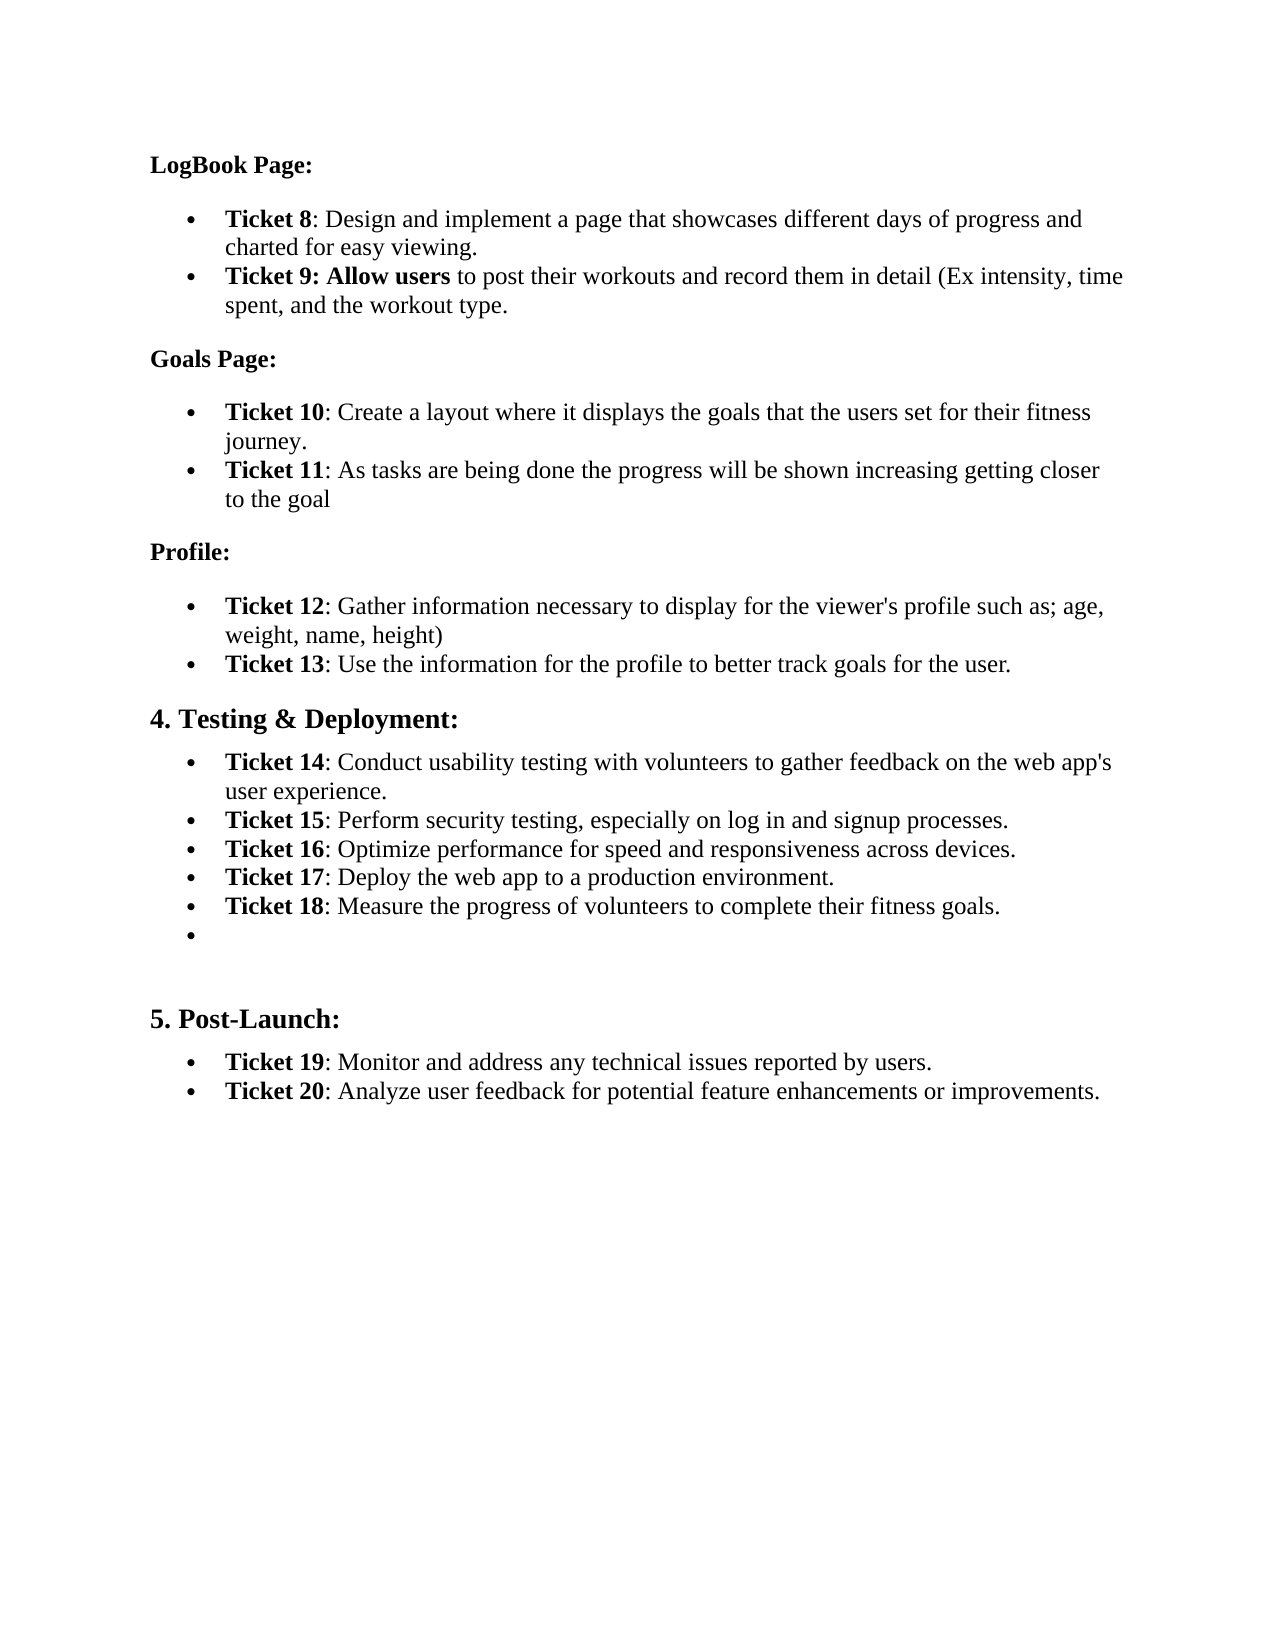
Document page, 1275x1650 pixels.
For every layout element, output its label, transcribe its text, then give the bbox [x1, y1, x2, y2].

list Ticket 17: Deploy the web app to a production environment. [187, 862, 1125, 891]
list Ticket 19: Monitor and address any technical issues reported by users. [187, 1047, 1125, 1076]
list Ticket 14: Conduct usability testing with volunteers to gather feedback on the web app's user experience. [187, 747, 1125, 805]
list Ticket 11: As tasks are being done the progress will be shown increasing getting closer to the goal [187, 455, 1125, 512]
list Ticket 12: Gather information necessary to display for the viewer's profile such as; age, weight, name, height) [187, 591, 1125, 649]
list Ticket 9: Allow users to post their workouts and record them in detail (Ex intensity, time spent, and the workout type. [187, 261, 1125, 319]
list Ticket 20: Analyze user feedback for potential feature enhancements or improvements. [187, 1076, 1125, 1105]
text Goals Page: [150, 344, 1125, 372]
list Ticket 10: Create a layout where it displays the goals that the users set for their fitness journey. [187, 397, 1125, 455]
list Ticket 18: Measure the progress of volunteers to complete their fitness goals. [187, 891, 1125, 920]
list Ticket 13: Use the information for the profile to better track goals for the user. [187, 649, 1125, 677]
list Ticket 8: Design and implement a page that showcases different days of progress and charted for easy viewing. [187, 204, 1125, 261]
text Profile: [150, 537, 1125, 566]
text LogBook Page: [150, 150, 1125, 179]
list Ticket 15: Perform security testing, especially on log in and signup processes. [187, 805, 1125, 834]
text 4. Testing & Deployment: [150, 702, 1125, 735]
text 5. Post-Launch: [150, 1002, 1125, 1035]
list Ticket 16: Optimize performance for speed and responsiveness across devices. [187, 834, 1125, 862]
